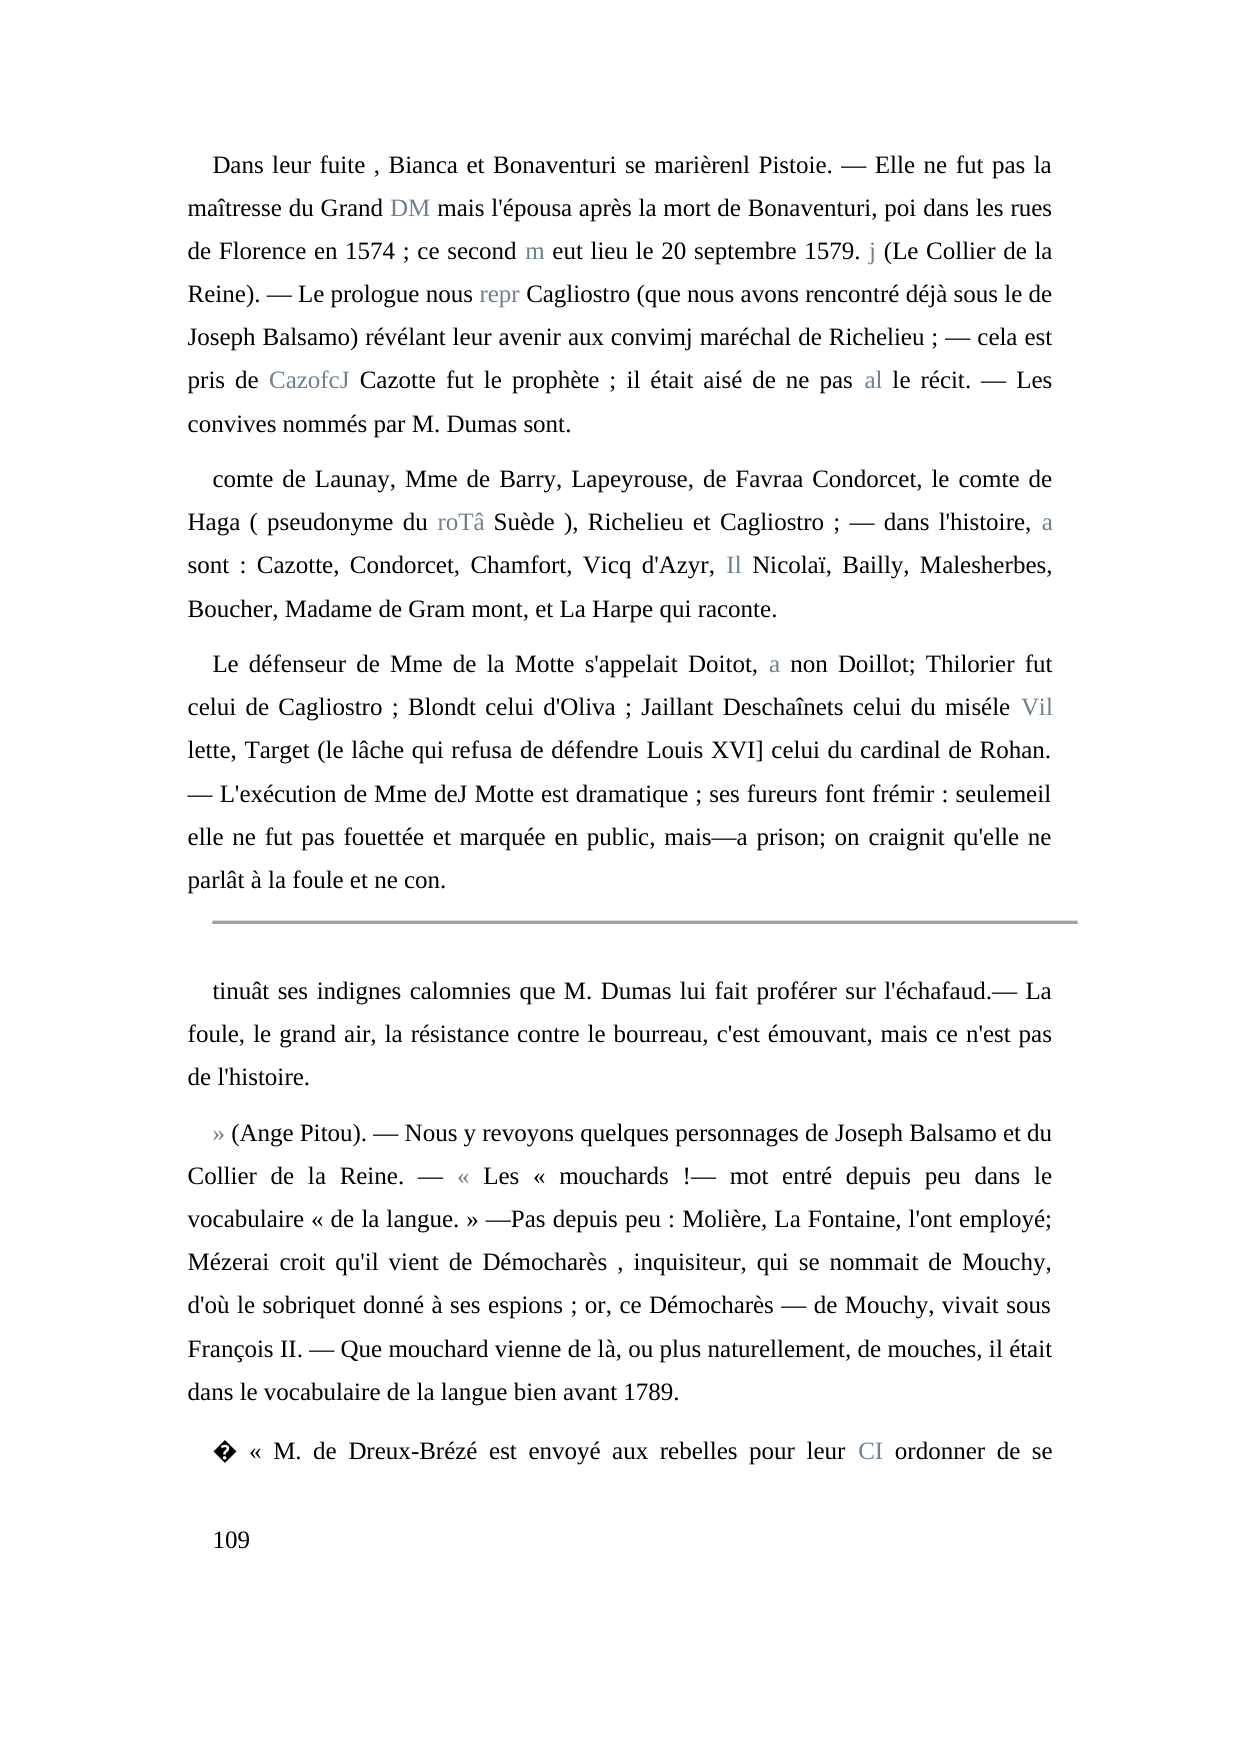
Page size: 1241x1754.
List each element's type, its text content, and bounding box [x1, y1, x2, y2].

text » (Ange Pitou). — Nous y revoyons quelques personnages de Joseph Balsamo et du Collier de la Reine. — « Les « mouchards !— mot entré depuis peu dans le vocabulaire « de la langue. » —Pas depuis peu : Molière, La Fontaine, l'ont employé; Mézerai croit qu'il vient de Démocharès , inquisiteur, qui se nommait de Mouchy, d'où le sobriquet donné à ses espions ; or, ce Démocharès — de Mouchy, vivait sous François II. — Que mouchard vienne de là, ou plus naturellement, de mouches, il était dans le vocabulaire de la langue bien avant 1789. [187, 1118, 1053, 1406]
text Le défenseur de Mme de la Motte s'appelait Doitot, a non Doillot; Thilorier fut celui de Cagliostro ; Blondt celui d'Oliva ; Jaillant Deschaînets celui du miséle Vil lette, Target (le lâche qui refusa de défendre Louis XVI] celui du cardinal de Rohan. — L'exécution de Mme deJ Motte est dramatique ; ses fureurs font frémir : seulemeil elle ne fut pas fouettée et marquée en public, mais—a prison; on craignit qu'elle ne parlât à la foule et ne con. [187, 649, 1053, 894]
text comte de Launay, Mme de Barry, Lapeyrouse, de Favraa Condorcet, le comte de Haga ( pseudonyme du roTâ Suède ), Richelieu et Cagliostro ; — dans l'histoire, a sont : Cazotte, Condorcet, Chamfort, Vicq d'Azyr, Il Nicolaï, Bailly, Malesherbes, Boucher, Madame de Gram mont, et La Harpe qui raconte. [187, 464, 1053, 622]
text tinuât ses indignes calomnies que M. Dumas lui fait proférer sur l'échafaud.— La foule, le grand air, la résistance contre le bourreau, c'est émouvant, mais ce n'est pas de l'histoire. [187, 976, 1053, 1091]
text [187, 1432, 1053, 1467]
text Dans leur fuite , Bianca et Bonaventuri se marièrenl Pistoie. — Elle ne fut pas la maîtresse du Grand DM mais l'épousa après la mort de Bonaventuri, poi dans les rues de Florence en 1574 ; ce second m eut lieu le 20 septembre 1579. j (Le Collier de la Reine). — Le prologue nous repr Cagliostro (que nous avons rencontré déjà sous le de Joseph Balsamo) révélant leur avenir aux convimj maréchal de Richelieu ; — cela est pris de CazofcJ Cazotte fut le prophète ; il était aisé de ne pas al le récit. — Les convives nommés par M. Dumas sont. [187, 150, 1053, 437]
